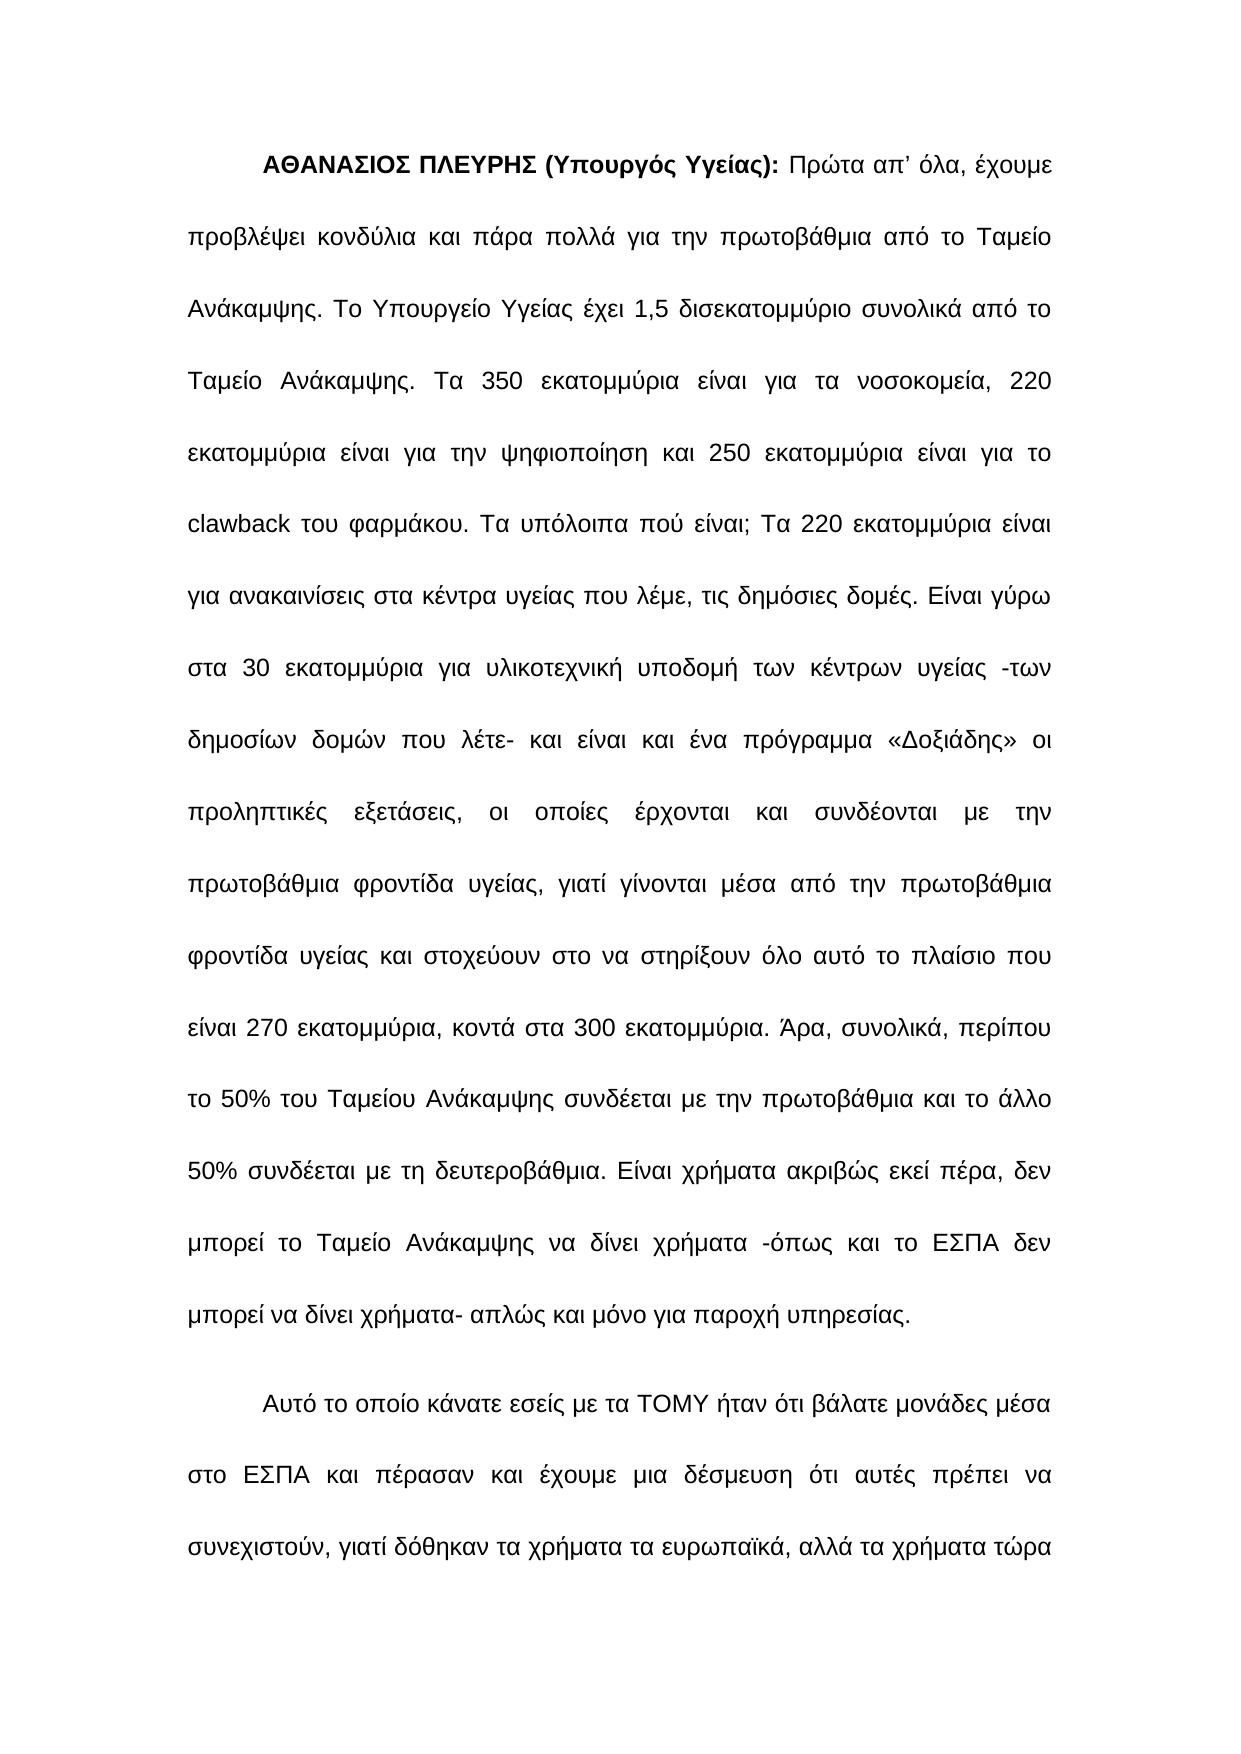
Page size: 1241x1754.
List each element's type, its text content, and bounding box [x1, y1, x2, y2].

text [187, 1388, 1053, 1561]
text ΑΘΑΝΑΣΙΟΣ ΠΛΕΥΡΗΣ (Υπουργός Υγείας): Πρώτα απ’ όλα, έχουμε προβλέψει κονδύλια και πάρα πολλά για την πρωτοβάθμια από το Ταμείο Ανάκαμψης. Το Υπουργείο Υγείας έχει 1,5 δισεκατομμύριο συνολικά από το Ταμείο Ανάκαμψης. Τα 350 εκατομμύρια είναι για τα νοσοκομεία, 220 εκατομμύρια είναι για την ψηφιοποίηση και 250 εκατομμύρια είναι για το clawback του φαρμάκου. Τα υπόλοιπα πού είναι; Τα 220 εκατομμύρια είναι για ανακαινίσεις στα κέντρα υγείας που λέμε, τις δημόσιες δομές. Είναι γύρω στα 30 εκατομμύρια για υλικοτεχνική υποδομή των κέντρων υγείας -των δημοσίων δομών που λέτε- και είναι και ένα πρόγραμμα «Δοξιάδης» οι προληπτικές εξετάσεις, οι οποίες έρχονται και συνδέονται με την πρωτοβάθμια φροντίδα υγείας, γιατί γίνονται μέσα από την πρωτοβάθμια φροντίδα υγείας και στοχεύουν στο να στηρίξουν όλο αυτό το πλαίσιο που είναι 270 εκατομμύρια, κοντά στα 300 εκατομμύρια. Άρα, συνολικά, περίπου το 50% του Ταμείου Ανάκαμψης συνδέεται με την πρωτοβάθμια και το άλλο 50% συνδέεται με τη δευτεροβάθμια. Είναι χρήματα ακριβώς εκεί πέρα, δεν μπορεί το Ταμείο Ανάκαμψης να δίνει χρήματα -όπως και το ΕΣΠΑ δεν μπορεί να δίνει χρήματα- απλώς και μόνο για παροχή υπηρεσίας. [187, 150, 1053, 1329]
